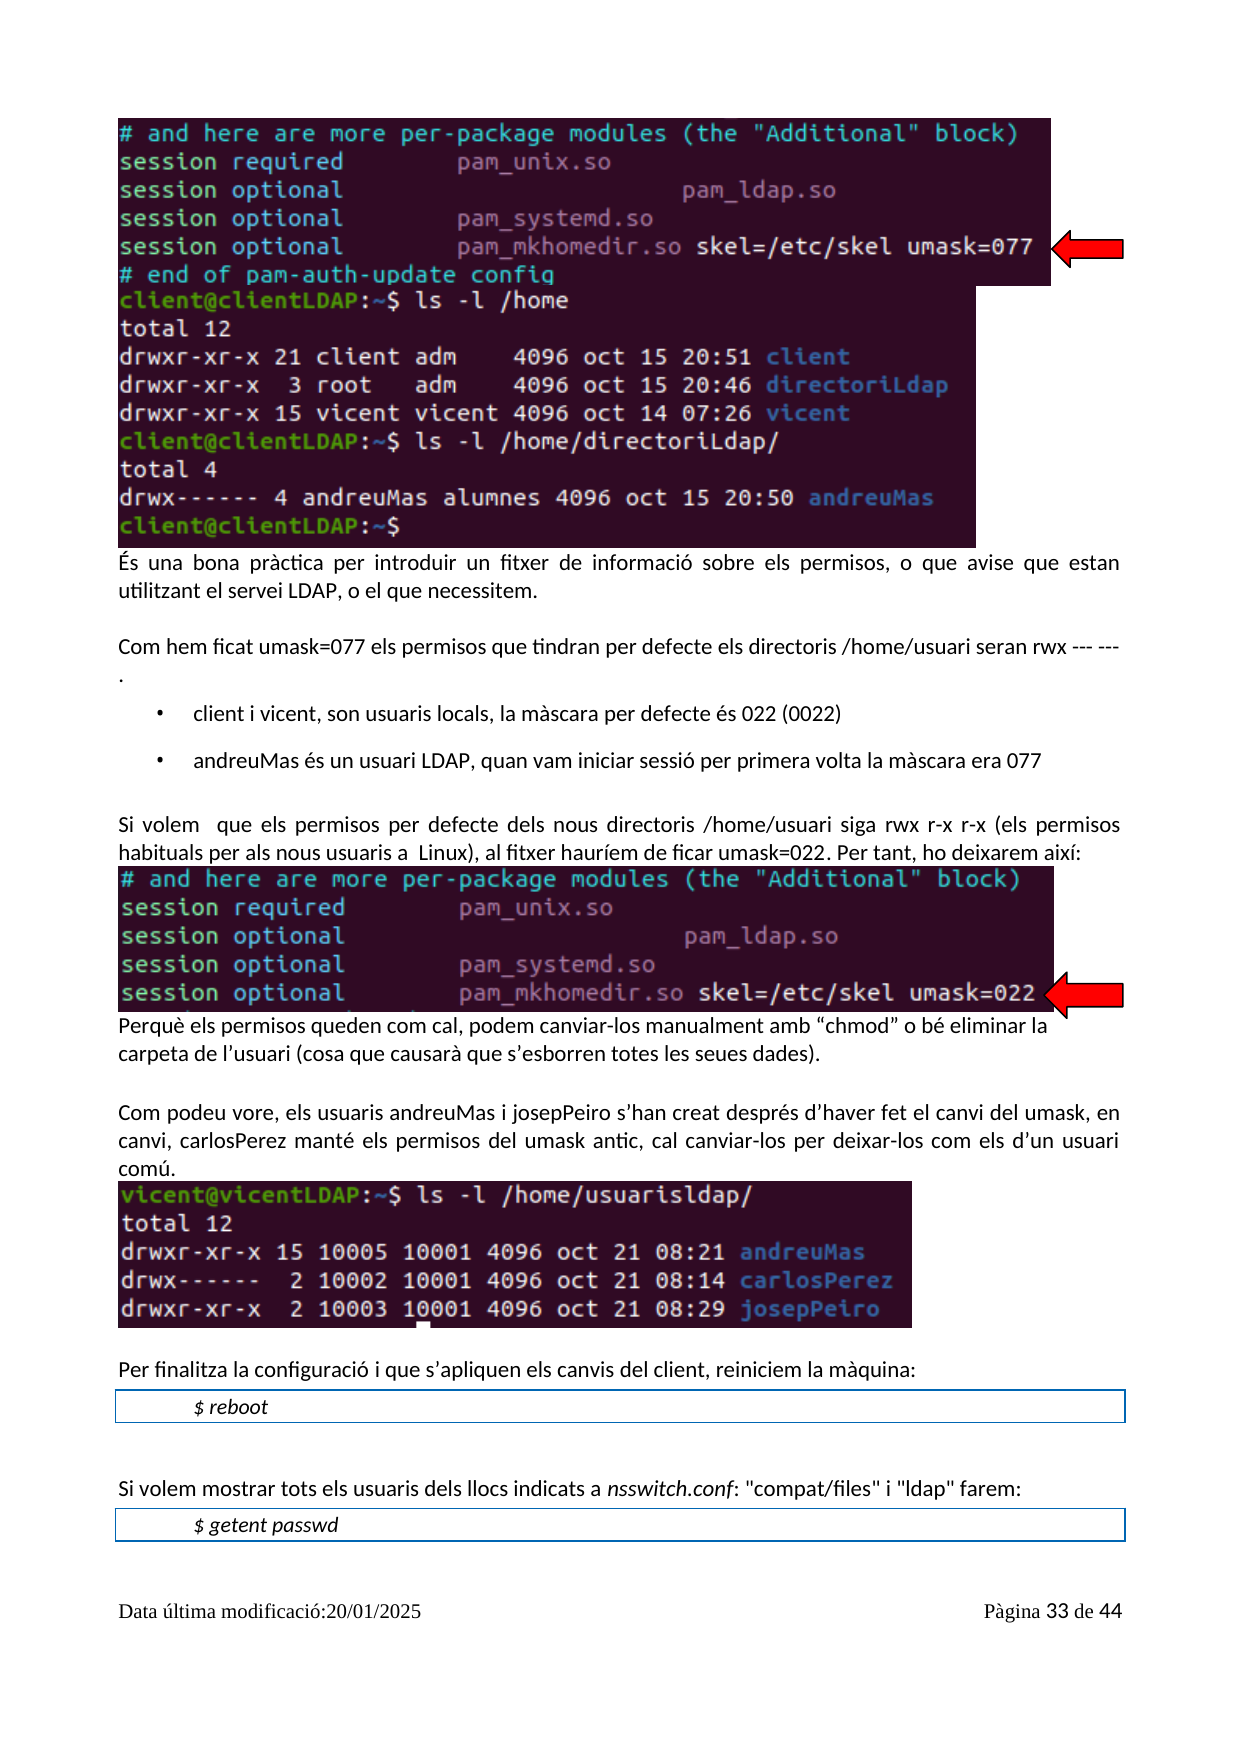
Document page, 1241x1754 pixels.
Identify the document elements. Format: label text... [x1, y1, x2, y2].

picture [118, 866, 1054, 1012]
text Perquè els permisos queden com cal, podem canviar-los manualment amb “chmod” o bé eliminar la carpeta de l’usuari (cosa que causarà que s’esborren totes les seues dades). [118, 1011, 1122, 1067]
picture [118, 1181, 912, 1328]
text Com podeu vore, els usuaris andreuMas i josepPeiro s’han creat després d’haver fet el canvi del umask, en canvi, carlosPerez manté els permisos del umask antic, cal canviar-los per deixar-los com els d’un usuari comú. [118, 1098, 1122, 1182]
picture [118, 118, 1051, 548]
text $ getent passwd [116, 1509, 1124, 1540]
list andreuMas és un usuari LDAP, quan vam iniciar sessió per primera volta la màscara era 077 [156, 735, 1122, 782]
text Com hem ficat umask=077 els permisos que tindran per defecte els directoris /home/usuari seran rwx --- --- . [118, 632, 1122, 688]
text És una bona pràctica per introduir un fitxer de informació sobre els permisos, o que avise que estan utilitzant el servei LDAP, o el que necessitem. [118, 548, 1122, 604]
text Si volem mostrar tots els usuaris dels llocs indicats a nsswitch.conf: "compat/files" i "ldap" farem: [118, 1474, 1122, 1502]
list client i vicent, son usuaris locals, la màscara per defecte és 022 (0022) [156, 688, 1122, 735]
text Per finalitza la configuració i que s’apliquen els canvis del client, reiniciem la màquina: [118, 1355, 1122, 1383]
text Si volem que els permisos per defecte dels nous directoris /home/usuari siga rwx r-x r-x (els permisos habituals per als nous usuaris a Linux), al fitxer hauríem de ficar umask=022. Per tant, ho deixarem així: [118, 810, 1122, 866]
text $ reboot [116, 1391, 1124, 1422]
